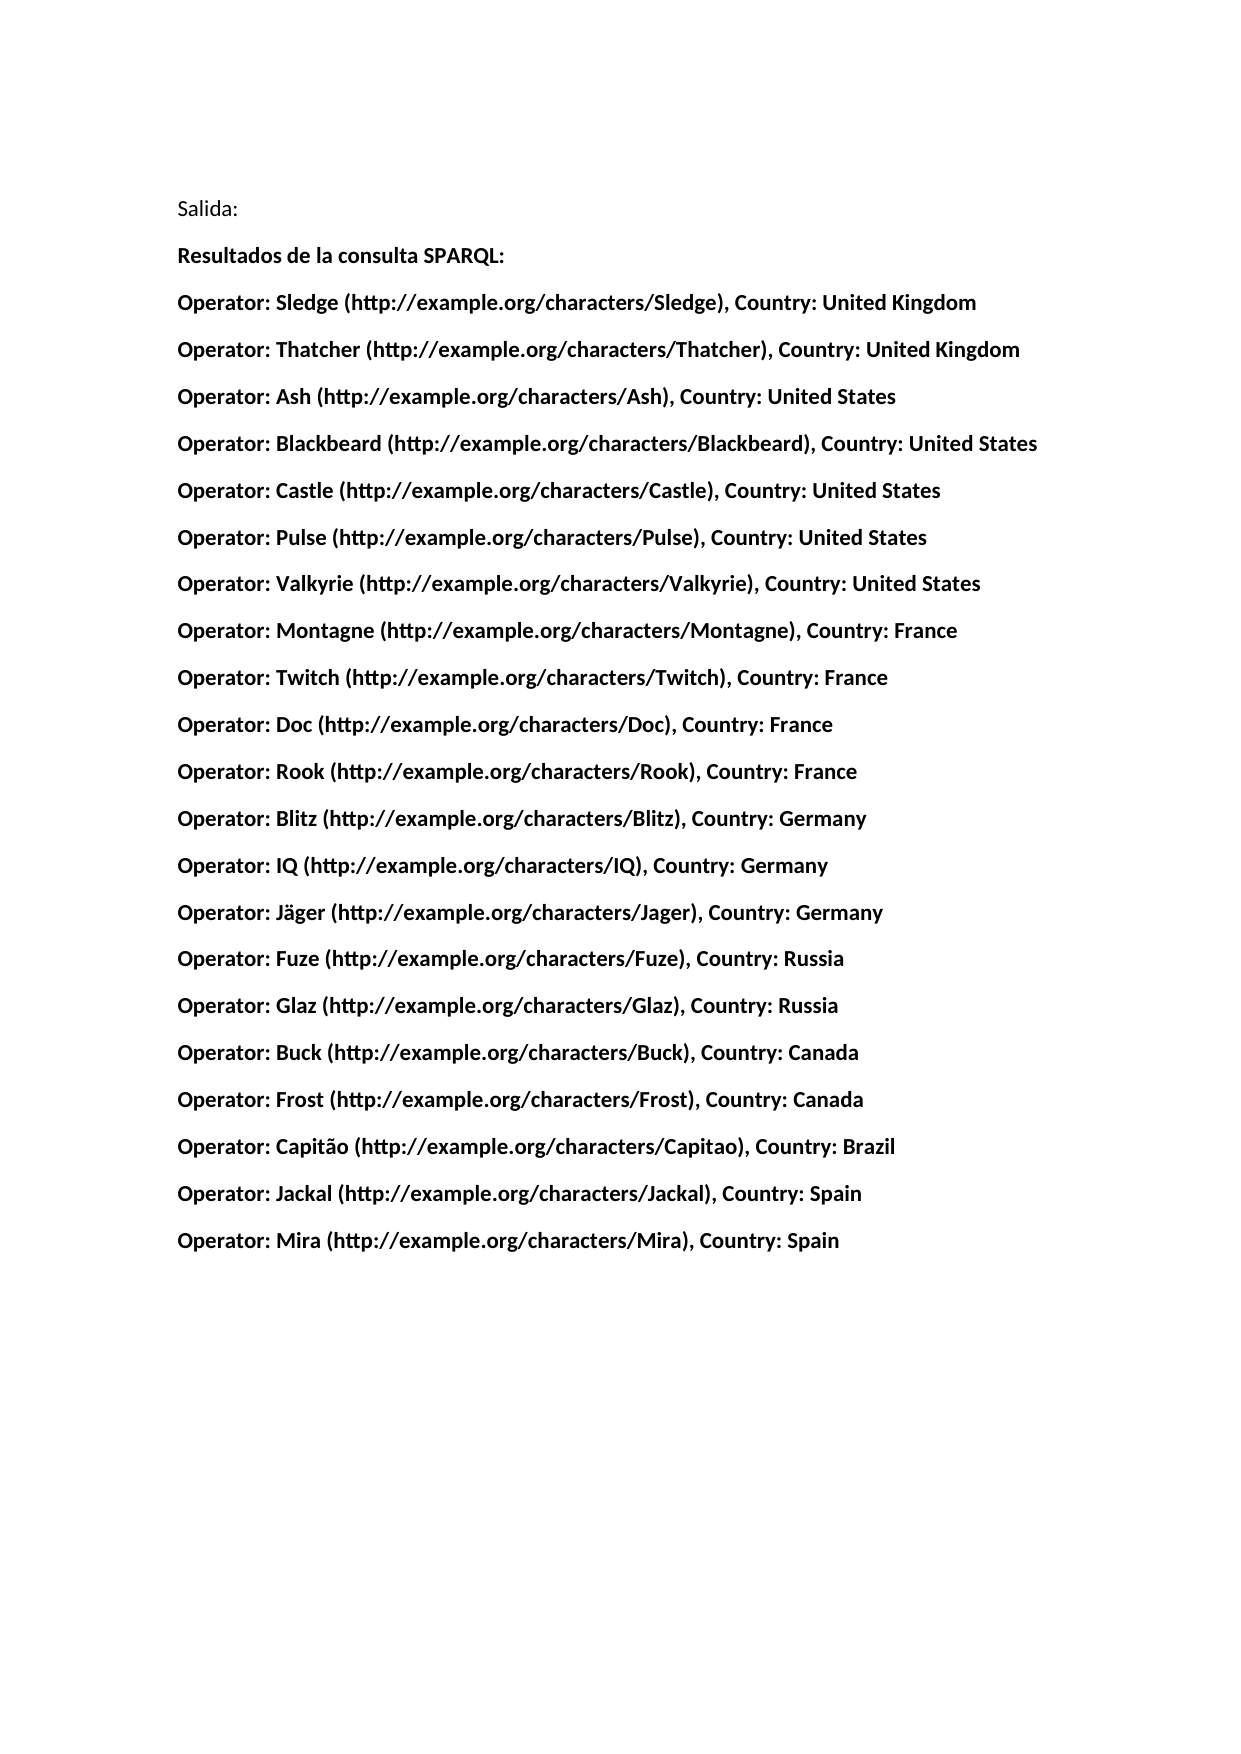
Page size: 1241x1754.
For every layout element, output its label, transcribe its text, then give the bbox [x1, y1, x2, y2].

text Operator: IQ (http://example.org/characters/IQ), Country: Germany [177, 851, 1063, 879]
text Operator: Montagne (http://example.org/characters/Montagne), Country: France [177, 616, 1063, 644]
text Operator: Thatcher (http://example.org/characters/Thatcher), Country: United Kingdom [177, 335, 1063, 363]
text Operator: Jackal (http://example.org/characters/Jackal), Country: Spain [177, 1179, 1063, 1207]
text Salida: [177, 194, 1063, 222]
text Operator: Blackbeard (http://example.org/characters/Blackbeard), Country: United States [177, 429, 1063, 457]
text Operator: Valkyrie (http://example.org/characters/Valkyrie), Country: United States [177, 569, 1063, 597]
text Operator: Frost (http://example.org/characters/Frost), Country: Canada [177, 1085, 1063, 1113]
text Operator: Doc (http://example.org/characters/Doc), Country: France [177, 710, 1063, 738]
text Operator: Capitão (http://example.org/characters/Capitao), Country: Brazil [177, 1132, 1063, 1160]
text Operator: Glaz (http://example.org/characters/Glaz), Country: Russia [177, 991, 1063, 1019]
text Operator: Rook (http://example.org/characters/Rook), Country: France [177, 757, 1063, 785]
text Operator: Sledge (http://example.org/characters/Sledge), Country: United Kingdom [177, 288, 1063, 316]
text Resultados de la consulta SPARQL: [177, 241, 1063, 269]
text Operator: Buck (http://example.org/characters/Buck), Country: Canada [177, 1038, 1063, 1066]
text Operator: Blitz (http://example.org/characters/Blitz), Country: Germany [177, 804, 1063, 832]
text Operator: Castle (http://example.org/characters/Castle), Country: United States [177, 476, 1063, 504]
text Operator: Mira (http://example.org/characters/Mira), Country: Spain [177, 1226, 1063, 1254]
text Operator: Ash (http://example.org/characters/Ash), Country: United States [177, 382, 1063, 410]
text Operator: Fuze (http://example.org/characters/Fuze), Country: Russia [177, 944, 1063, 972]
text Operator: Twitch (http://example.org/characters/Twitch), Country: France [177, 663, 1063, 691]
text Operator: Pulse (http://example.org/characters/Pulse), Country: United States [177, 523, 1063, 551]
text Operator: Jäger (http://example.org/characters/Jager), Country: Germany [177, 898, 1063, 926]
